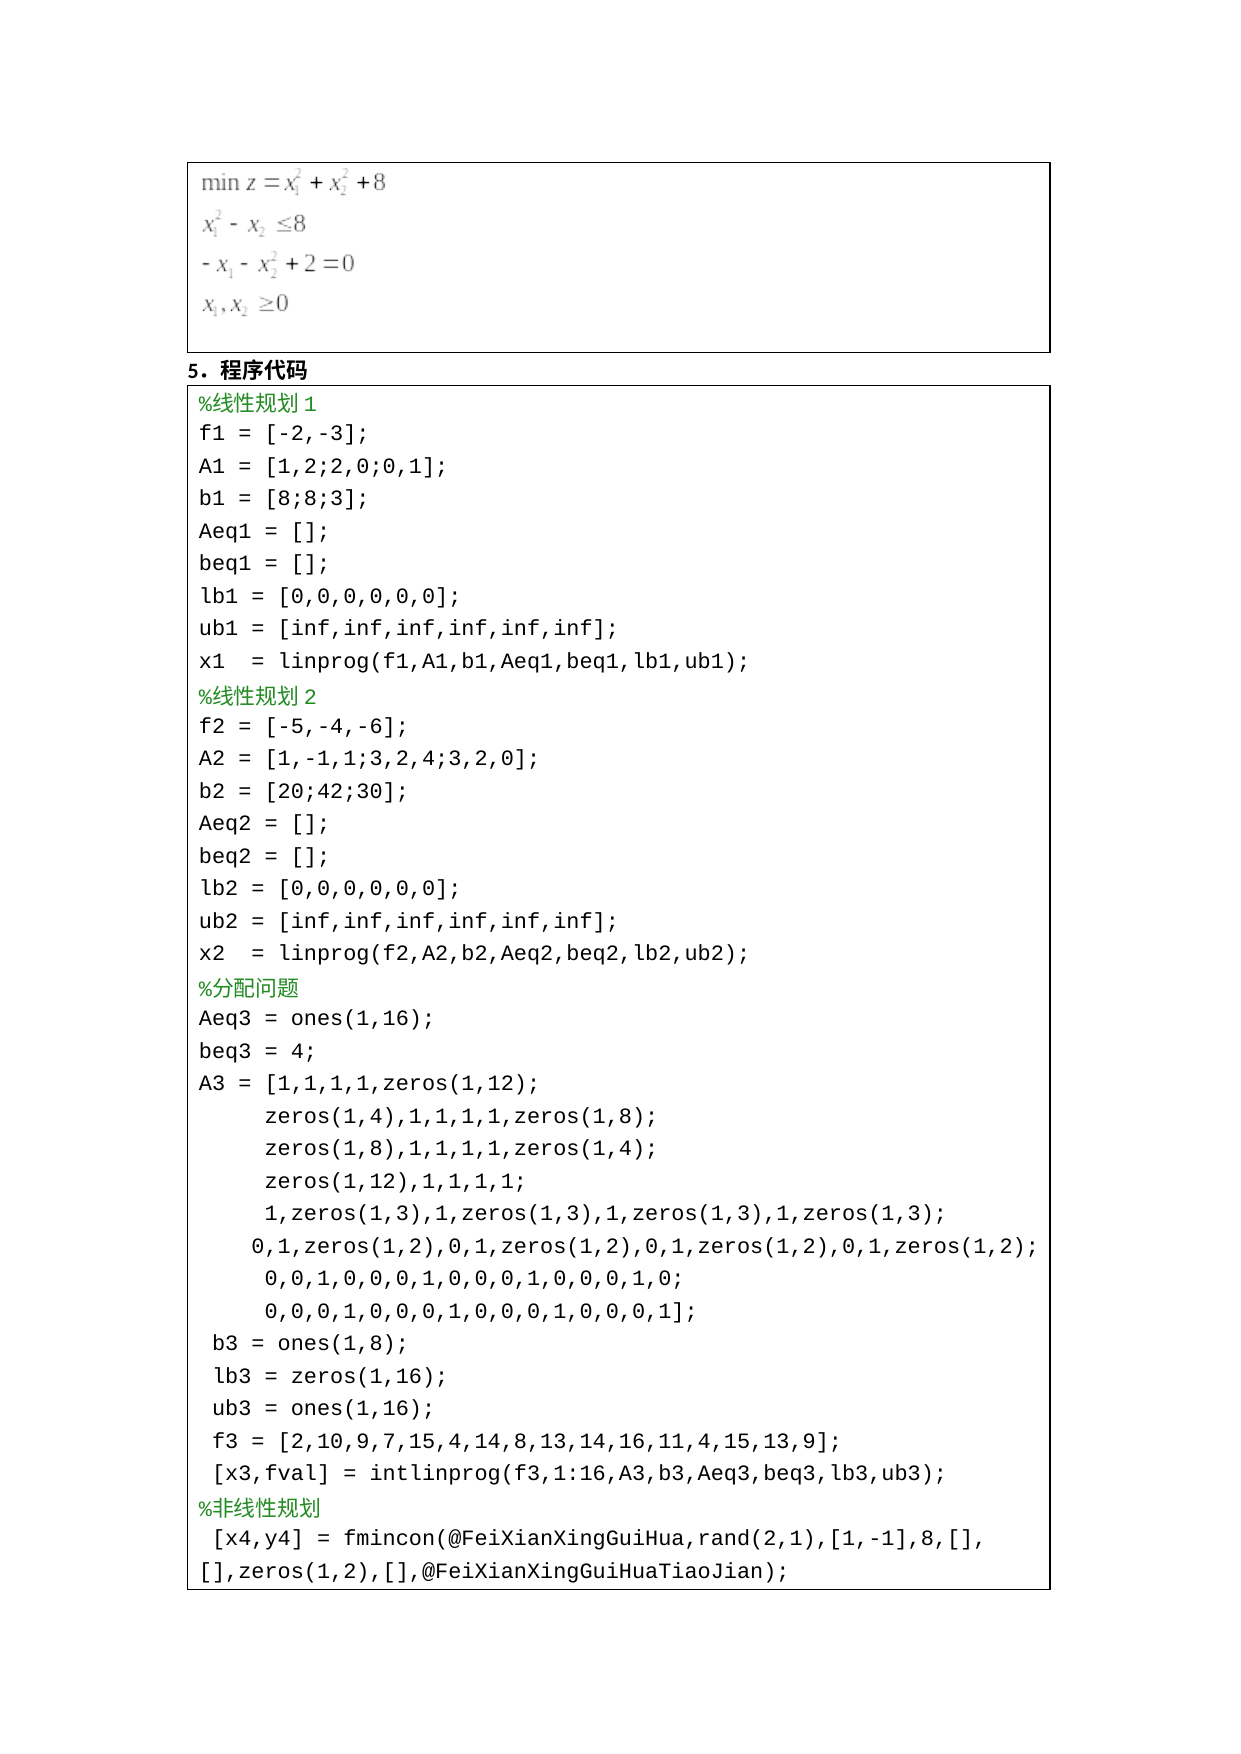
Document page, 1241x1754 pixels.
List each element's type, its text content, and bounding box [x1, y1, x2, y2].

text 5．程序代码 [187, 353, 1053, 385]
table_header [188, 163, 1049, 352]
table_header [188, 386, 1049, 1588]
